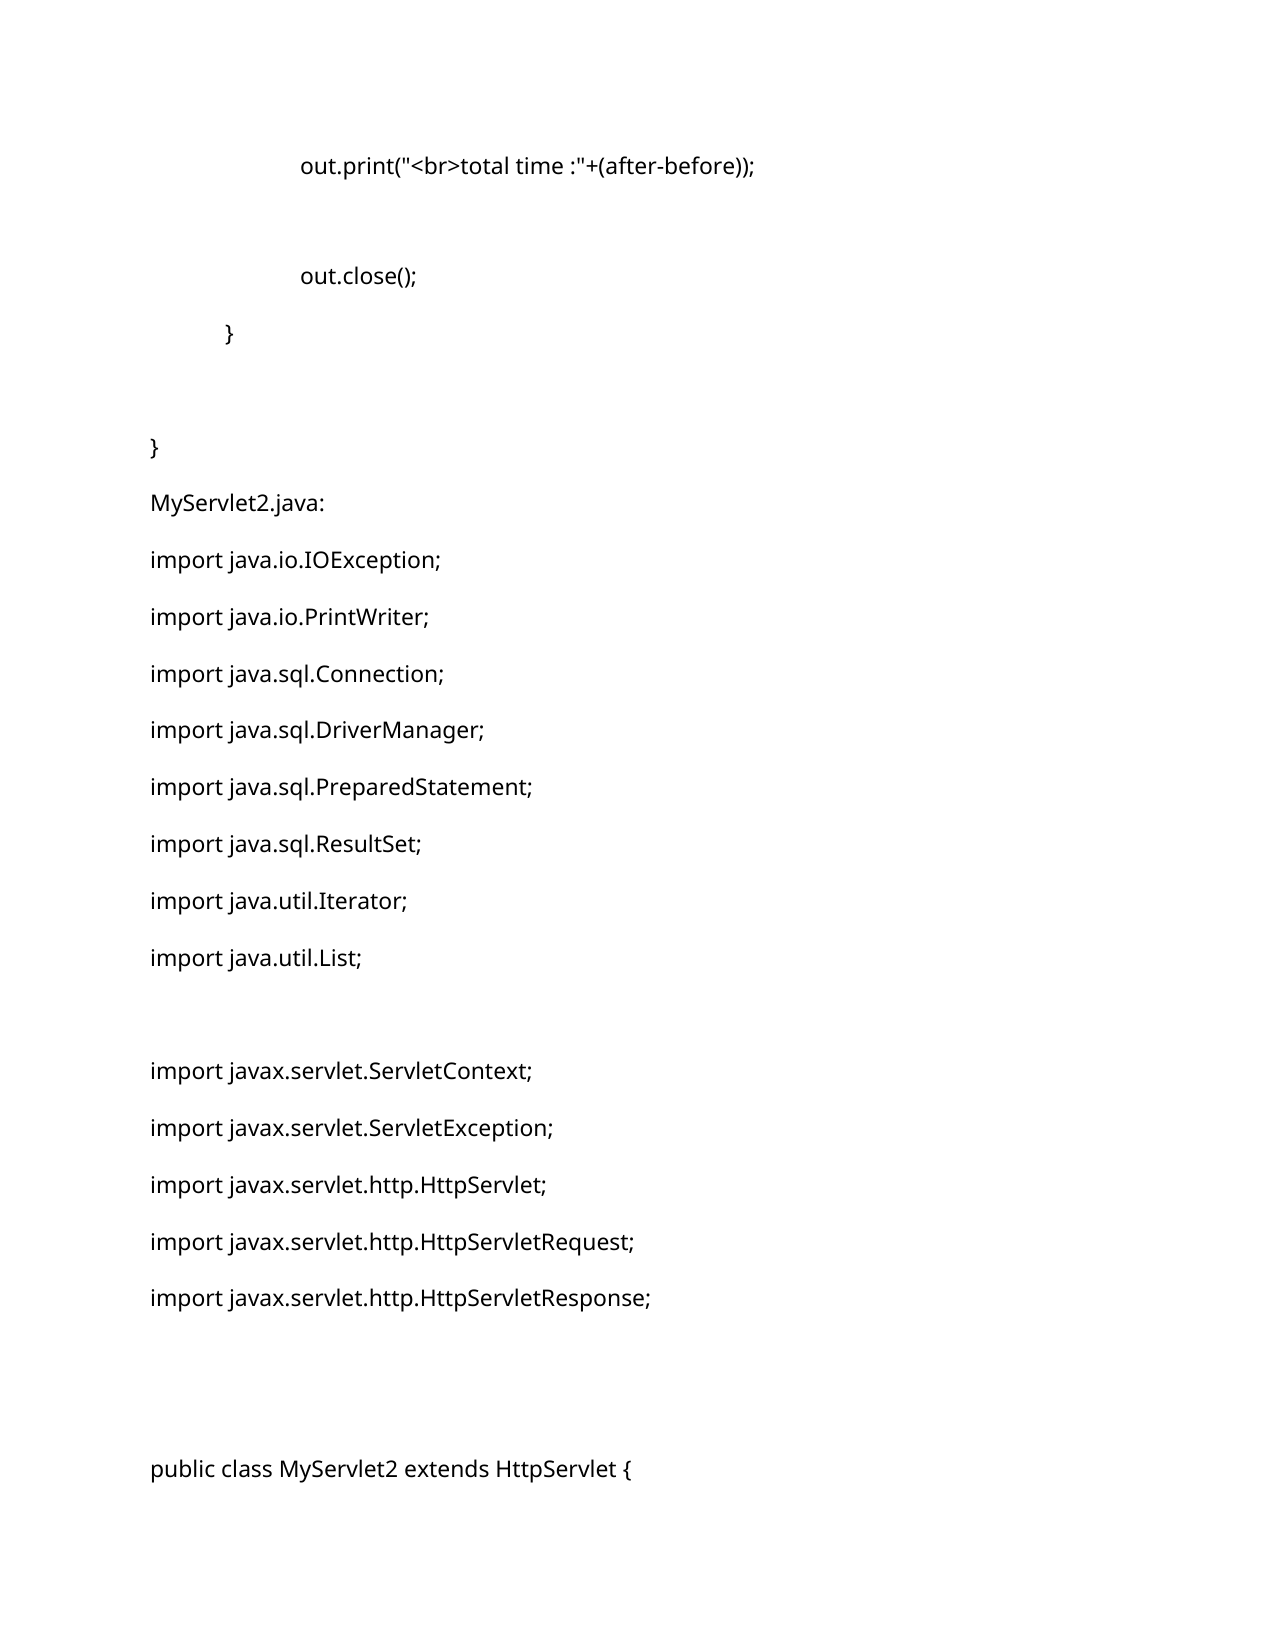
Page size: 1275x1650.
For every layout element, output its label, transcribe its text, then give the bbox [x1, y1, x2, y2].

text import javax.servlet.ServletContext; [150, 1055, 1125, 1086]
text import java.sql.ResultSet; [150, 828, 1125, 859]
text import java.util.Iterator; [150, 885, 1125, 916]
text import java.util.List; [150, 942, 1125, 973]
text } [150, 317, 1125, 348]
text MyServlet2.java: [150, 487, 1125, 519]
text } [150, 431, 1125, 462]
text import java.sql.PreparedStatement; [150, 771, 1125, 802]
text import javax.servlet.http.HttpServletRequest; [150, 1225, 1125, 1257]
text import javax.servlet.ServletException; [150, 1112, 1125, 1143]
text public class MyServlet2 extends HttpServlet { [150, 1452, 1125, 1484]
text import javax.servlet.http.HttpServlet; [150, 1169, 1125, 1200]
text import java.io.PrintWriter; [150, 601, 1125, 632]
text out.close(); [150, 260, 1125, 292]
text out.print("<br>total time :"+(after-before)); [150, 150, 1125, 181]
text import java.sql.Connection; [150, 658, 1125, 689]
text import java.io.IOException; [150, 544, 1125, 575]
text import javax.servlet.http.HttpServletResponse; [150, 1282, 1125, 1313]
text import java.sql.DriverManager; [150, 714, 1125, 746]
